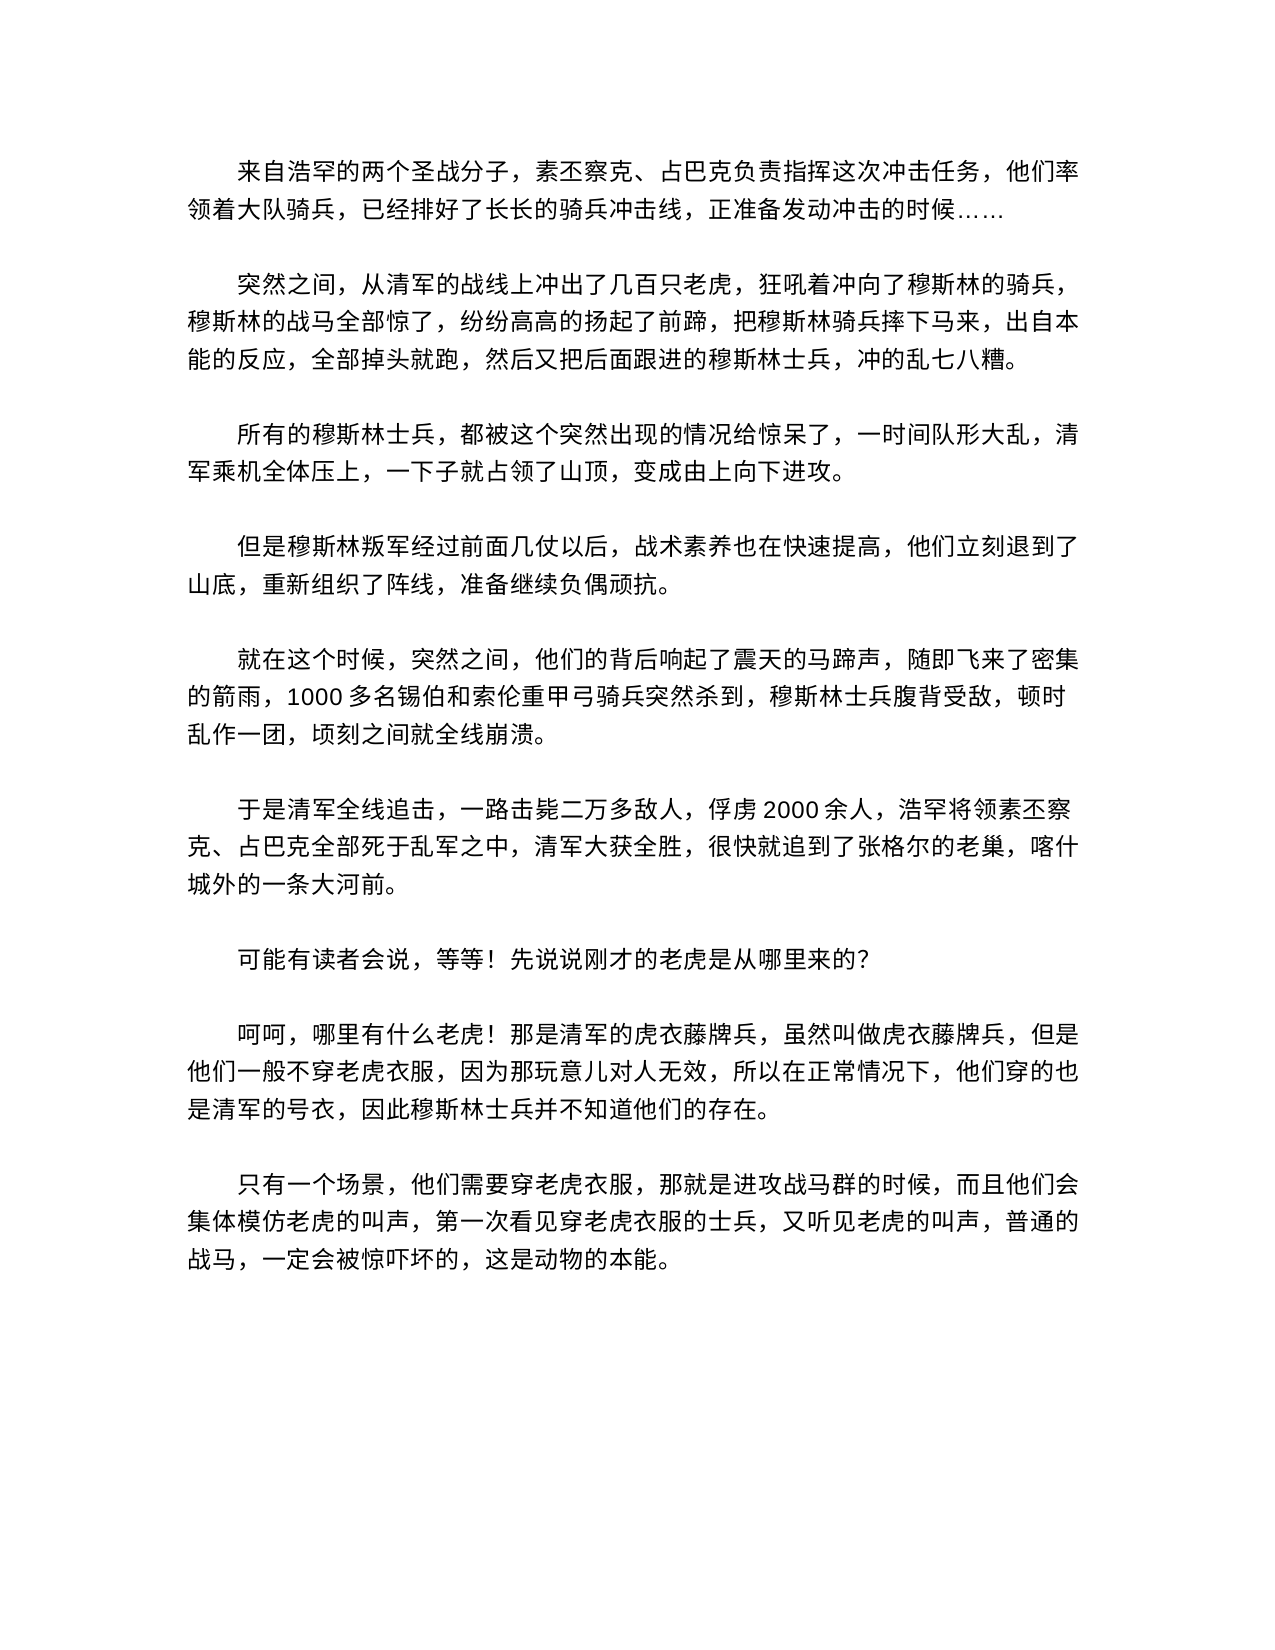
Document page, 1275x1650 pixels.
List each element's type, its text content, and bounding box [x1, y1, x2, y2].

text 所有的穆斯林士兵，都被这个突然出现的情况给惊呆了，一时间队形大乱，清军乘机全体压上，一下子就占领了山顶，变成由上向下进攻。 [187, 412, 1087, 487]
text 就在这个时候，突然之间，他们的背后响起了震天的马蹄声，随即飞来了密集的箭雨，1000多名锡伯和索伦重甲弓骑兵突然杀到，穆斯林士兵腹背受敌，顿时乱作一团，顷刻之间就全线崩溃。 [187, 637, 1087, 750]
text 来自浩罕的两个圣战分子，素丕察克、占巴克负责指挥这次冲击任务，他们率领着大队骑兵，已经排好了长长的骑兵冲击线，正准备发动冲击的时候…… [187, 150, 1087, 225]
text 于是清军全线追击，一路击毙二万多敌人，俘虏2000余人，浩罕将领素丕察克、占巴克全部死于乱军之中，清军大获全胜，很快就追到了张格尔的老巢，喀什城外的一条大河前。 [187, 787, 1087, 900]
text 但是穆斯林叛军经过前面几仗以后，战术素养也在快速提高，他们立刻退到了山底，重新组织了阵线，准备继续负偶顽抗。 [187, 525, 1087, 600]
text 可能有读者会说，等等！先说说刚才的老虎是从哪里来的？ [187, 937, 1087, 975]
text 突然之间，从清军的战线上冲出了几百只老虎，狂吼着冲向了穆斯林的骑兵，穆斯林的战马全部惊了，纷纷高高的扬起了前蹄，把穆斯林骑兵摔下马来，出自本能的反应，全部掉头就跑，然后又把后面跟进的穆斯林士兵，冲的乱七八糟。 [187, 262, 1087, 375]
text 呵呵，哪里有什么老虎！那是清军的虎衣藤牌兵，虽然叫做虎衣藤牌兵，但是他们一般不穿老虎衣服，因为那玩意儿对人无效，所以在正常情况下，他们穿的也是清军的号衣，因此穆斯林士兵并不知道他们的存在。 [187, 1012, 1087, 1125]
text 只有一个场景，他们需要穿老虎衣服，那就是进攻战马群的时候，而且他们会集体模仿老虎的叫声，第一次看见穿老虎衣服的士兵，又听见老虎的叫声，普通的战马，一定会被惊吓坏的，这是动物的本能。 [187, 1162, 1087, 1275]
